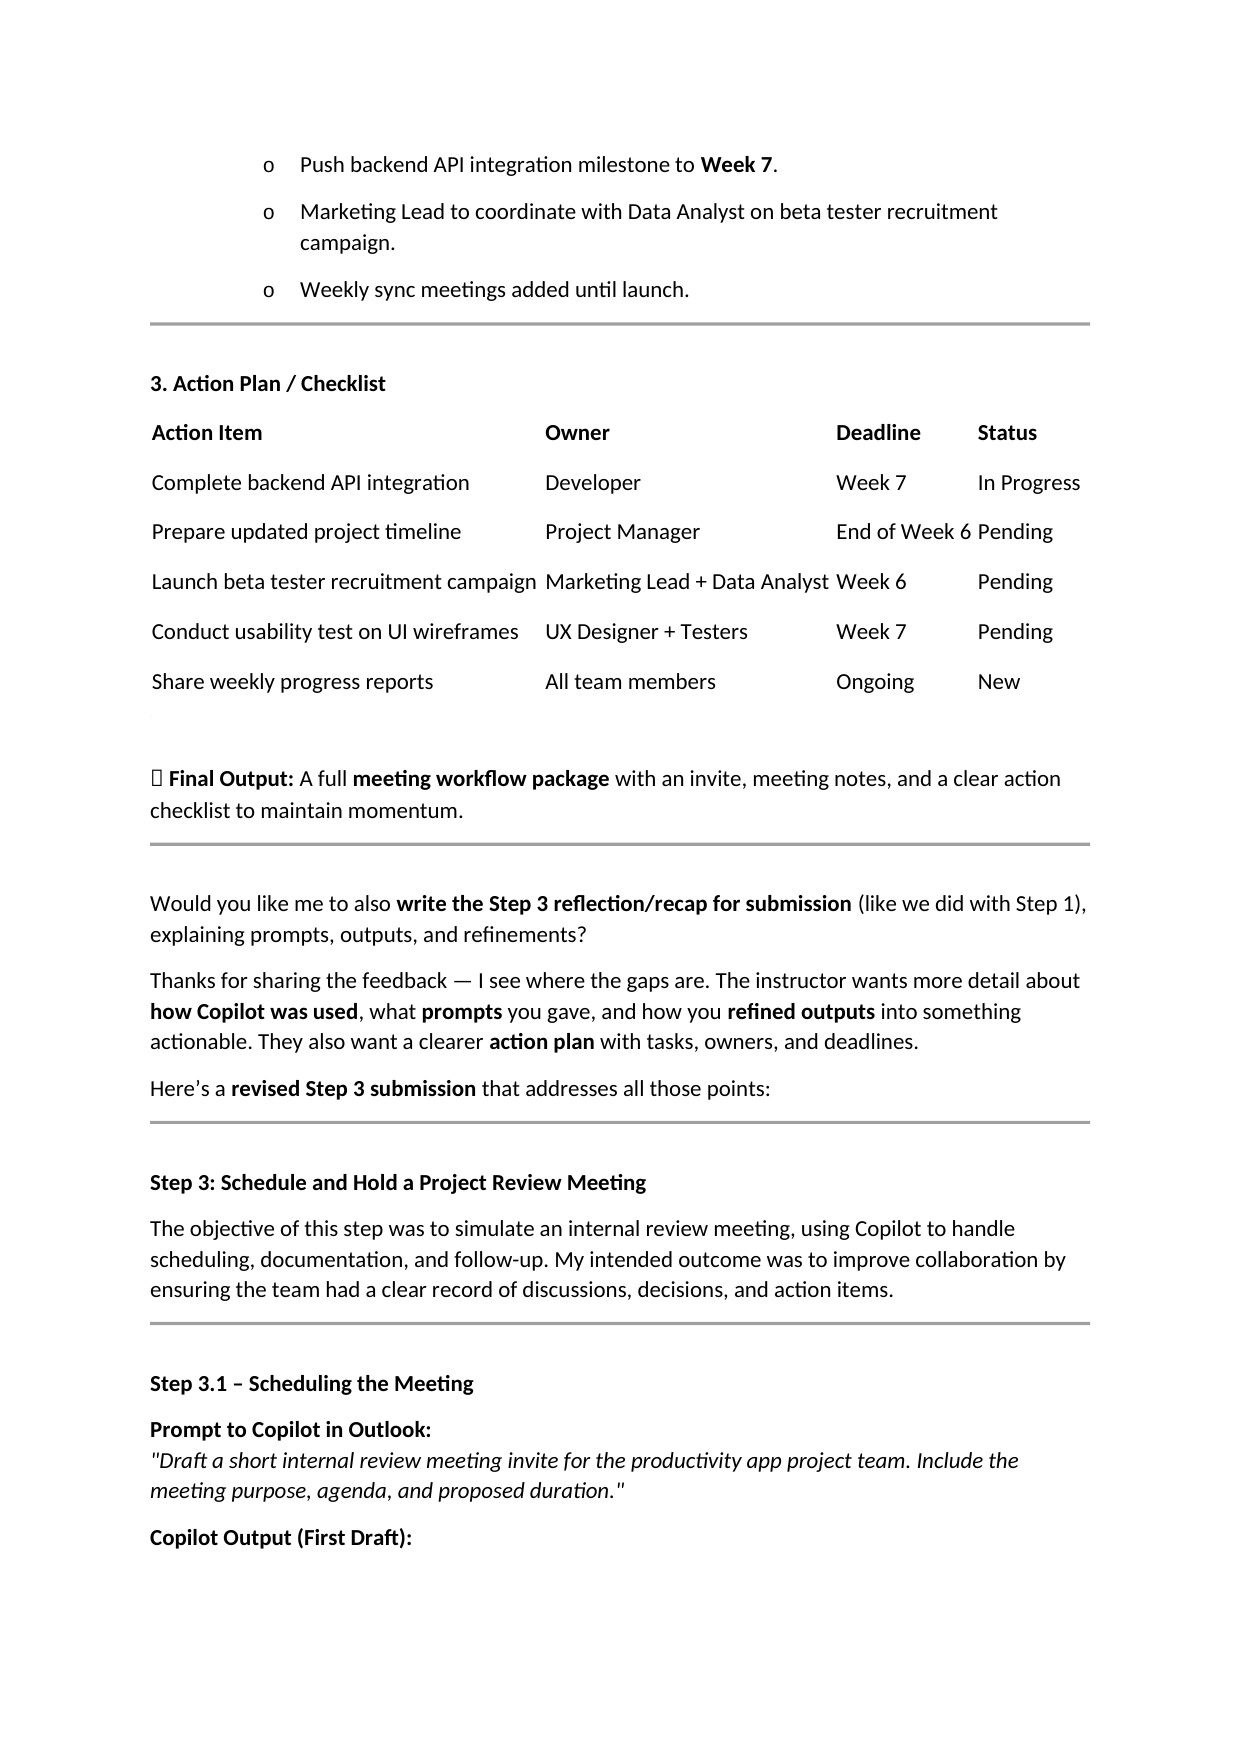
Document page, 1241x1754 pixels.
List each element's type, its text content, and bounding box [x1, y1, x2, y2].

table_cell Prepare updated project timeline [150, 516, 544, 566]
table_cell New [976, 666, 1087, 716]
table_cell All team members [544, 666, 834, 716]
list Weekly sync meetings added until launch. [262, 275, 1090, 303]
text Step 3.1 – Scheduling the Meeting [150, 1369, 1090, 1397]
table_cell Pending [976, 566, 1087, 616]
table_cell Pending [976, 516, 1087, 566]
list Push backend API integration milestone to Week 7. [262, 150, 1090, 178]
table_cell Developer [544, 466, 834, 516]
text Here’s a revised Step 3 submission that addresses all those points: [150, 1074, 1090, 1102]
table_cell Project Manager [544, 516, 834, 566]
table_cell In Progress [976, 466, 1087, 516]
table_cell Week 7 [835, 616, 976, 666]
text The objective of this step was to simulate an internal review meeting, using Copilot to handle scheduling, documentation, and follow-up. My intended outcome was to improve collaboration by ensuring the team had a clear record of discussions, decisions, and action items. [150, 1214, 1090, 1303]
table_header Action Item [150, 416, 544, 466]
table_header Status [976, 416, 1087, 466]
table_cell End of Week 6 [835, 516, 976, 566]
text 3. Action Plan / Checklist [150, 369, 1090, 397]
text Prompt to Copilot in Outlook: "Draft a short internal review meeting invite for the productivity app project team. Include the meeting purpose, agenda, and proposed duration." [150, 1416, 1090, 1504]
table_cell Conduct usability test on UI wireframes [150, 616, 544, 666]
table_cell UX Designer + Testers [544, 616, 834, 666]
table_header Owner [544, 416, 834, 466]
table_cell Pending [976, 616, 1087, 666]
text Thanks for sharing the feedback — I see where the gaps are. The instructor wants more detail about how Copilot was used, what prompts you gave, and how you refined outputs into something actionable. They also want a clearer action plan with tasks, owners, and deadlines. [150, 967, 1090, 1055]
table_cell Ongoing [835, 666, 976, 716]
table_cell Share weekly progress reports [150, 666, 544, 716]
text Copilot Output (First Draft): [150, 1523, 1090, 1551]
text ✅ Final Output: A full meeting workflow package with an invite, meeting notes, and a clear action checklist to maintain momentum. [150, 762, 1090, 824]
text Would you like me to also write the Step 3 reflection/recap for submission (like we did with Step 1), explaining prompts, outputs, and refinements? [150, 889, 1090, 948]
table_cell Week 7 [835, 466, 976, 516]
table_cell Launch beta tester recruitment campaign [150, 566, 544, 616]
table_header Deadline [835, 416, 976, 466]
table_cell Week 6 [835, 566, 976, 616]
table_cell Marketing Lead + Data Analyst [544, 566, 834, 616]
table_cell Complete backend API integration [150, 466, 544, 516]
list Marketing Lead to coordinate with Data Analyst on beta tester recruitment campaign. [262, 197, 1090, 256]
text Step 3: Schedule and Hold a Project Review Meeting [150, 1168, 1090, 1196]
